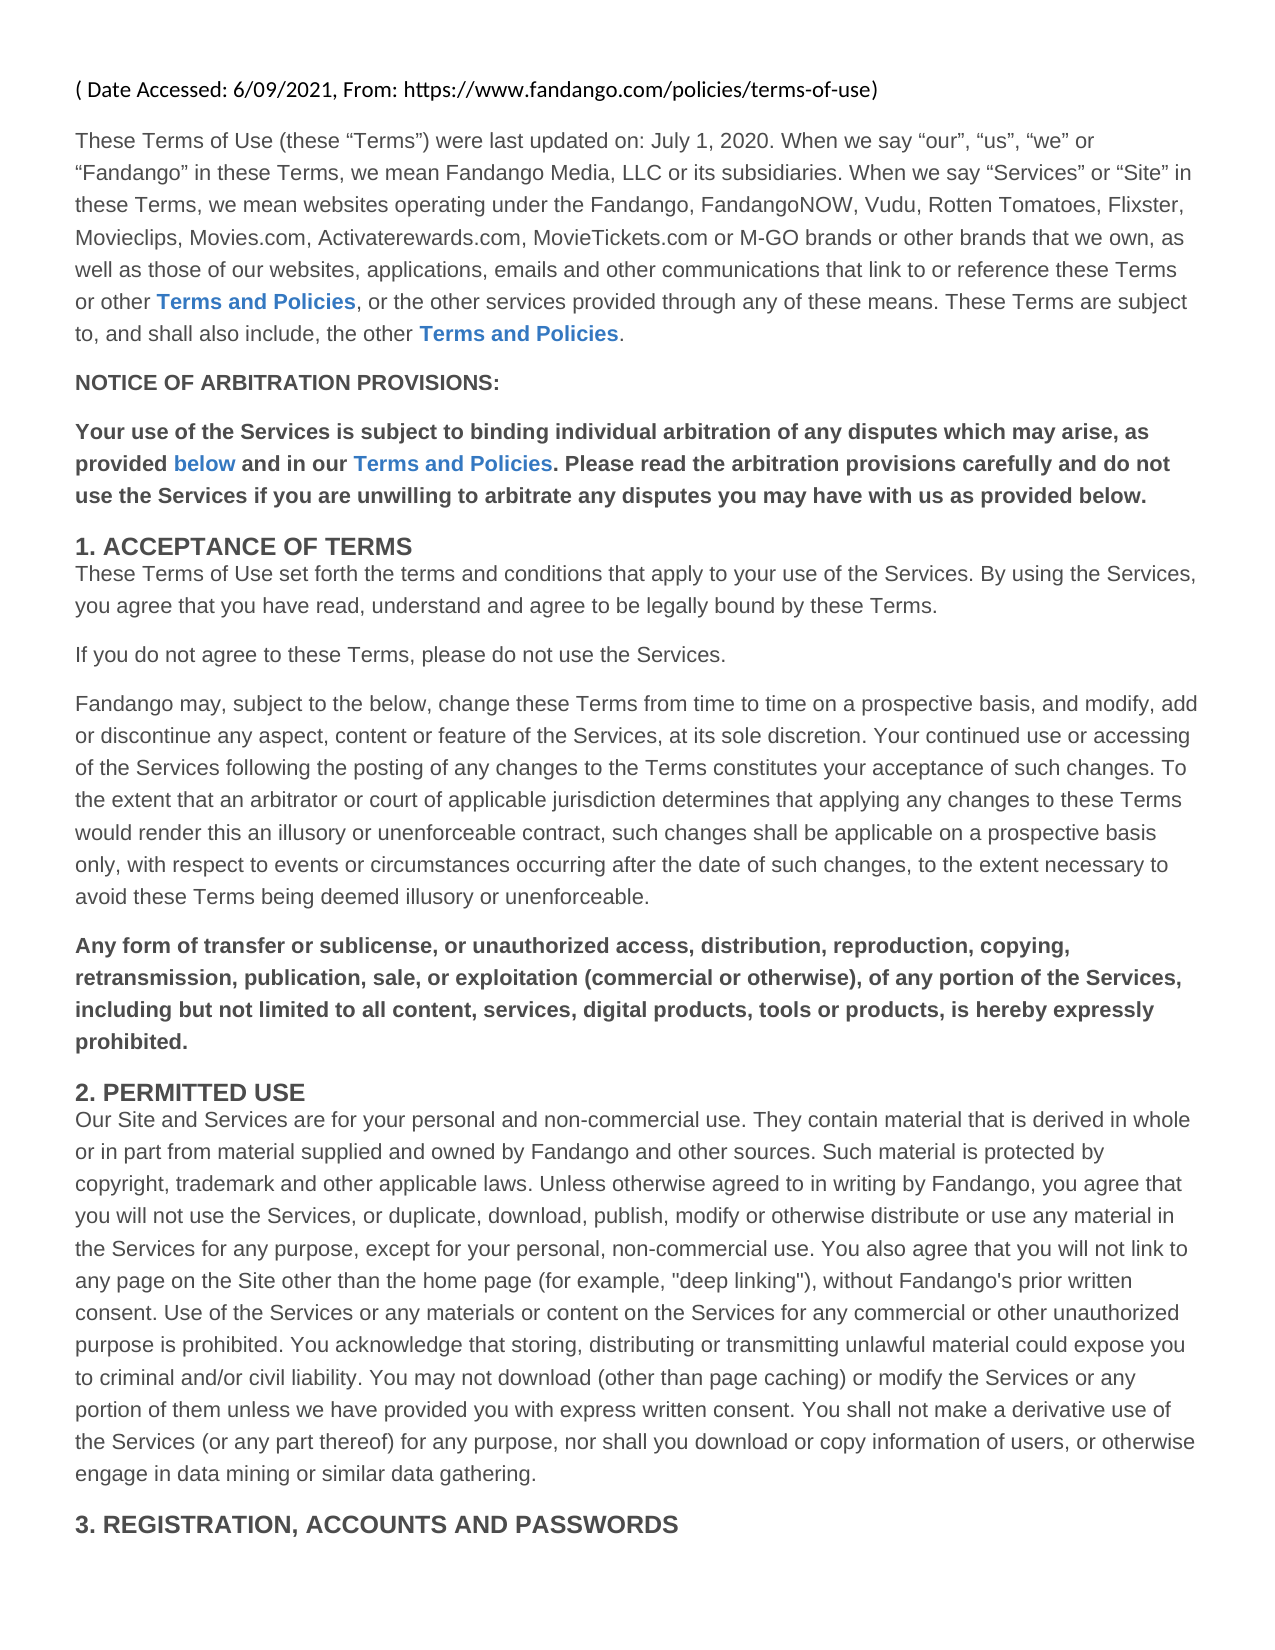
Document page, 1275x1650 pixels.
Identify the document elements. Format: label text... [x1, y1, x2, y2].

text These Terms of Use set forth the terms and conditions that apply to your use of the Services. By using the Services, you agree that you have read, understand and agree to be legally bound by these Terms. [75, 561, 1200, 618]
text These Terms of Use (these “Terms”) were last updated on: July 1, 2020. When we say “our”, “us”, “we” or “Fandango” in these Terms, we mean Fandango Media, LLC or its subsidiaries. When we say “Services” or “Site” in these Terms, we mean websites operating under the Fandango, FandangoNOW, Vudu, Rotten Tomatoes, Flixster, Movieclips, Movies.com, Activaterewards.com, MovieTickets.com or M-GO brands or other brands that we own, as well as those of our websites, applications, emails and other communications that link to or reference these Terms or other Terms and Policies, or the other services provided through any of these means. These Terms are subject to, and shall also include, the other Terms and Policies. [75, 128, 1200, 346]
text NOTICE OF ARBITRATION PROVISIONS: [75, 370, 1200, 395]
text Your use of the Services is subject to binding individual arbitration of any disputes which may arise, as provided below and in our Terms and Policies. Please read the arbitration provisions carefully and do not use the Services if you are unwilling to arbitrate any disputes you may have with us as provided below. [75, 419, 1200, 507]
text Our Site and Services are for your personal and non-commercial use. They contain material that is derived in whole or in part from material supplied and owned by Fandango and other sources. Such material is protected by copyright, trademark and other applicable laws. Unless otherwise agreed to in writing by Fandango, you agree that you will not use the Services, or duplicate, download, publish, modify or otherwise distribute or use any material in the Services for any purpose, except for your personal, non-commercial use. You also agree that you will not link to any page on the Site other than the home page (for example, "deep linking"), without Fandango's prior written consent. Use of the Services or any materials or content on the Services for any commercial or other unauthorized purpose is prohibited. You acknowledge that storing, distributing or transmitting unlawful material could expose you to criminal and/or civil liability. You may not download (other than page caching) or modify the Services or any portion of them unless we have provided you with express written consent. You shall not make a derivative use of the Services (or any part thereof) for any purpose, nor shall you download or copy information of users, or otherwise engage in data mining or similar data gathering. [75, 1107, 1200, 1485]
subtitle 3. REGISTRATION, ACCOUNTS AND PASSWORDS [75, 1485, 1200, 1545]
text If you do not agree to these Terms, please do not use the Services. [33, 642, 1200, 667]
text Fandango may, subject to the below, change these Terms from time to time on a prospective basis, and modify, add or discontinue any aspect, content or feature of the Services, at its sole discretion. Your continued use or accessing of the Services following the posting of any changes to the Terms constitutes your acceptance of such changes. To the extent that an arbitrator or court of applicable jurisdiction determines that applying any changes to these Terms would render this an illusory or unenforceable contract, such changes shall be applicable on a prospective basis only, with respect to events or circumstances occurring after the date of such changes, to the extent necessary to avoid these Terms being deemed illusory or unenforceable. [33, 691, 1200, 909]
subtitle 1. ACCEPTANCE OF TERMS [75, 507, 1200, 561]
text Any form of transfer or sublicense, or unauthorized access, distribution, reproduction, copying, retransmission, publication, sale, or exploitation (commercial or otherwise), of any portion of the Services, including but not limited to all content, services, digital products, tools or products, is hereby expressly prohibited. [33, 933, 1200, 1054]
subtitle 2. PERMITTED USE [75, 1053, 1200, 1107]
